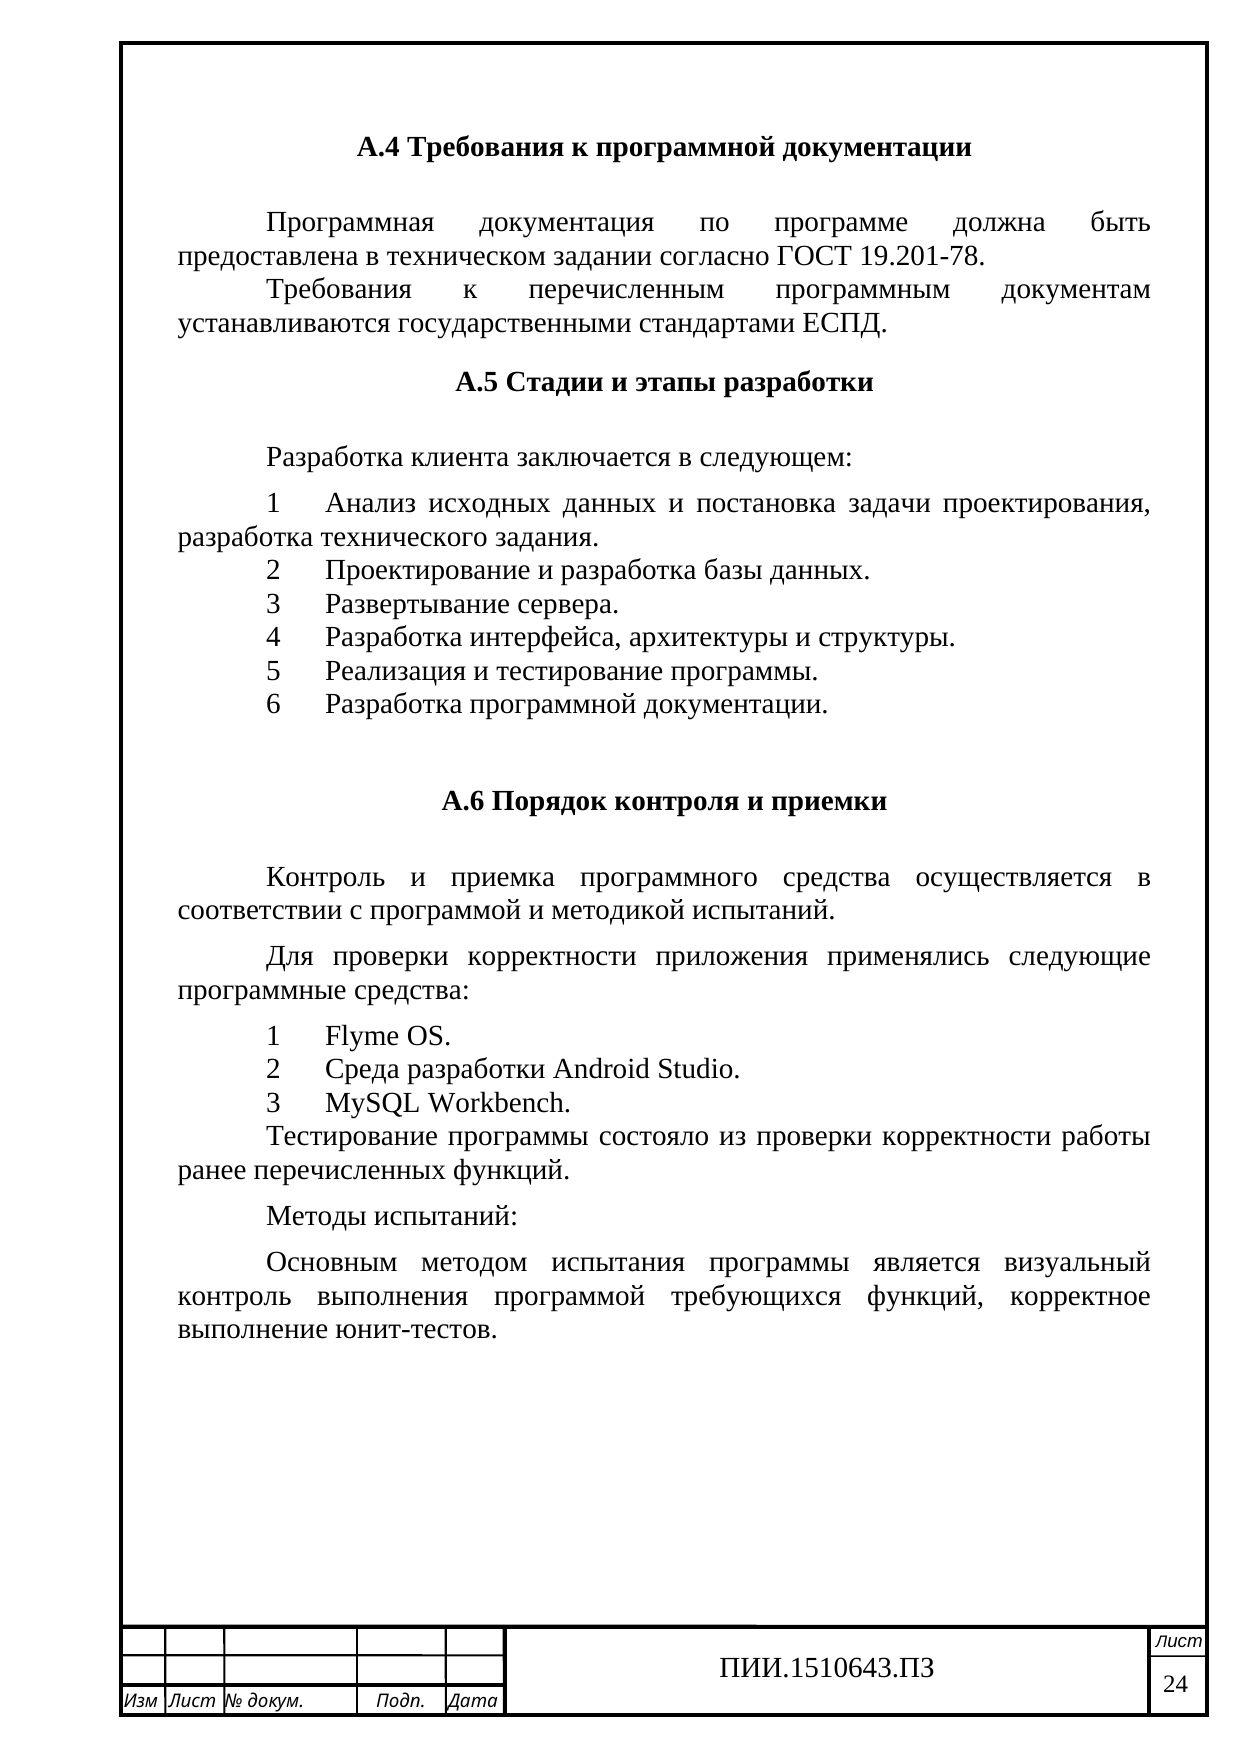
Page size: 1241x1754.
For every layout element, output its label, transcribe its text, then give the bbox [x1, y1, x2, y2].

list Реализация и тестирование программы. [177, 653, 1152, 686]
text Программная документация по программе должна быть предоставлена в техническом задании согласно ГОСТ 19.201-78. [177, 204, 1152, 272]
text А.5 Стадии и этапы разработки [177, 364, 1152, 397]
list Среда разработки Android Studio. [177, 1051, 1152, 1085]
text Основным методом испытания программы является визуальный контроль выполнения программой требующихся функций, корректное выполнение юнит-тестов. [177, 1244, 1152, 1345]
text Разработка клиента заключается в следующем: [177, 439, 1152, 473]
text А.4 Требования к программной документации [177, 129, 1152, 163]
list Анализ исходных данных и постановка задачи проектирования, разработка технического задания. [177, 485, 1152, 552]
list Разработка программной документации. [177, 686, 1152, 720]
list MySQL Workbench. [177, 1085, 1152, 1118]
text А.6 Порядок контроля и приемки [177, 783, 1152, 817]
list Flyme OS. [177, 1018, 1152, 1051]
text Методы испытаний: [177, 1198, 1152, 1232]
text Для проверки корректности приложения применялись следующие программные средства: [177, 938, 1152, 1005]
list Развертывание сервера. [177, 586, 1152, 619]
list Проектирование и разработка базы данных. [177, 552, 1152, 586]
text Требования к перечисленным программным документам устанавливаются государственными стандартами ЕСПД. [177, 272, 1152, 339]
text Тестирование программы состояло из проверки корректности работы ранее перечисленных функций. [177, 1118, 1152, 1186]
text Контроль и приемка программного средства осуществляется в соответствии с программой и методикой испытаний. [177, 859, 1152, 926]
list Разработка интерфейса, архитектуры и структуры. [177, 619, 1152, 653]
